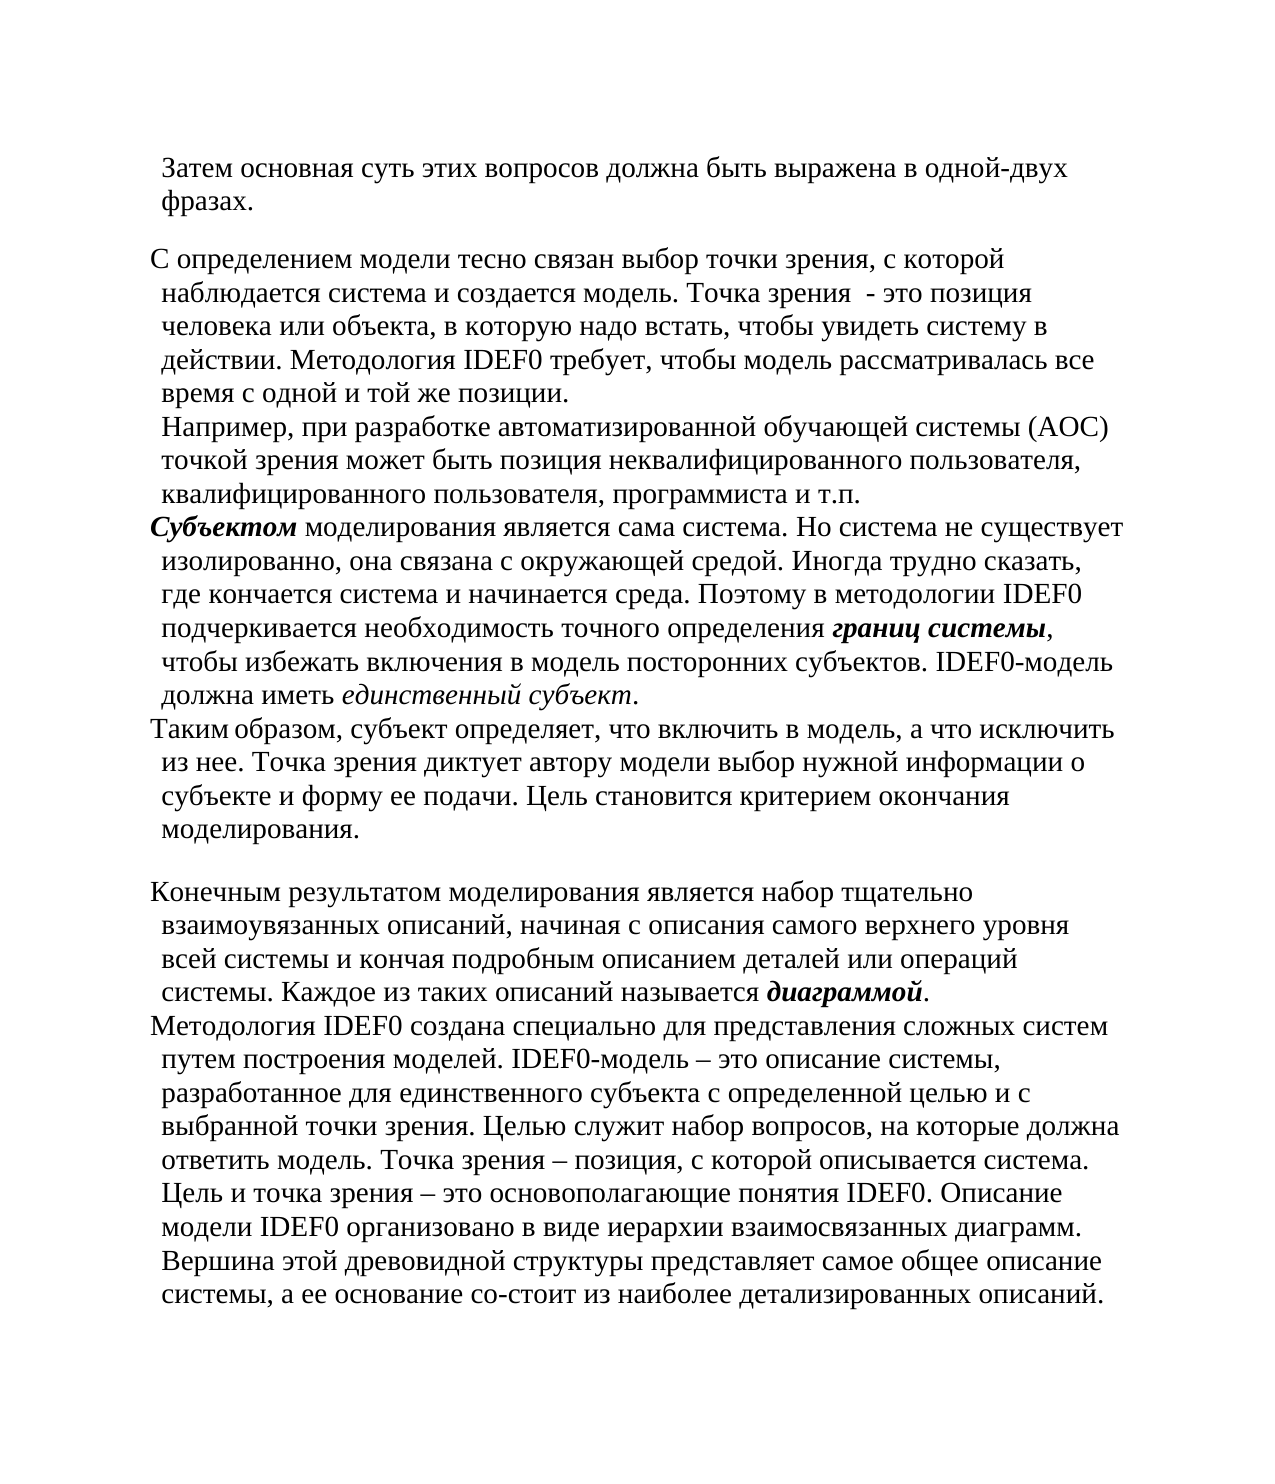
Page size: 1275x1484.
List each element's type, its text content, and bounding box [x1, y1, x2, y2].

text Таким образом, субъект определяет, что включить в модель, а что исключить из нее. Точка зрения диктует автору модели выбор нужной информации о субъекте и форму ее подачи. Цель становится критерием окончания моделирования. [150, 711, 1125, 845]
text Конечным результатом моделирования является набор тщательно взаимоувязанных описаний, начиная с описания самого верхнего уровня всей системы и кончая подробным описанием деталей или операций системы. Каждое из таких описаний называется диаграммой. [150, 874, 1125, 1008]
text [150, 150, 1125, 217]
text Субъектом моделирования является сама система. Но система не существует изолированно, она связана с окружающей средой. Иногда трудно сказать, где кончается система и начинается среда. Поэтому в методологии IDEF0 подчеркивается необходимость точного определения границ системы, чтобы избежать включения в модель посторонних субъектов. IDEF0-модель должна иметь единственный субъект. [150, 509, 1125, 711]
text С определением модели тесно связан выбор точки зрения, с которой наблюдается система и создается модель. Точка зрения - это позиция человека или объекта, в которую надо встать, чтобы увидеть систему в действии. Методология IDEF0 требует, чтобы модель рассматривалась все время с одной и той же позиции. Например, при разработке автоматизированной обучающей системы (АОС) точкой зрения может быть позиция неквалифицированного пользователя, квалифицированного пользователя, программиста и т.п. [150, 241, 1125, 509]
text Методология IDEF0 создана специально для представления сложных систем путем построения моделей. IDEF0-модель – это описание системы, разработанное для единственного субъекта с определенной целью и с выбранной точки зрения. Целью служит набор вопросов, на которые должна ответить модель. Точка зрения – позиция, с которой описывается система. Цель и точка зрения – это основополагающие понятия IDEF0. Описание модели IDEF0 организовано в виде иерархии взаимосвязанных диаграмм. Вершина этой древовидной структуры представляет самое общее описание системы, а ее основание со-стоит из наиболее детализированных описаний. [150, 1008, 1125, 1310]
